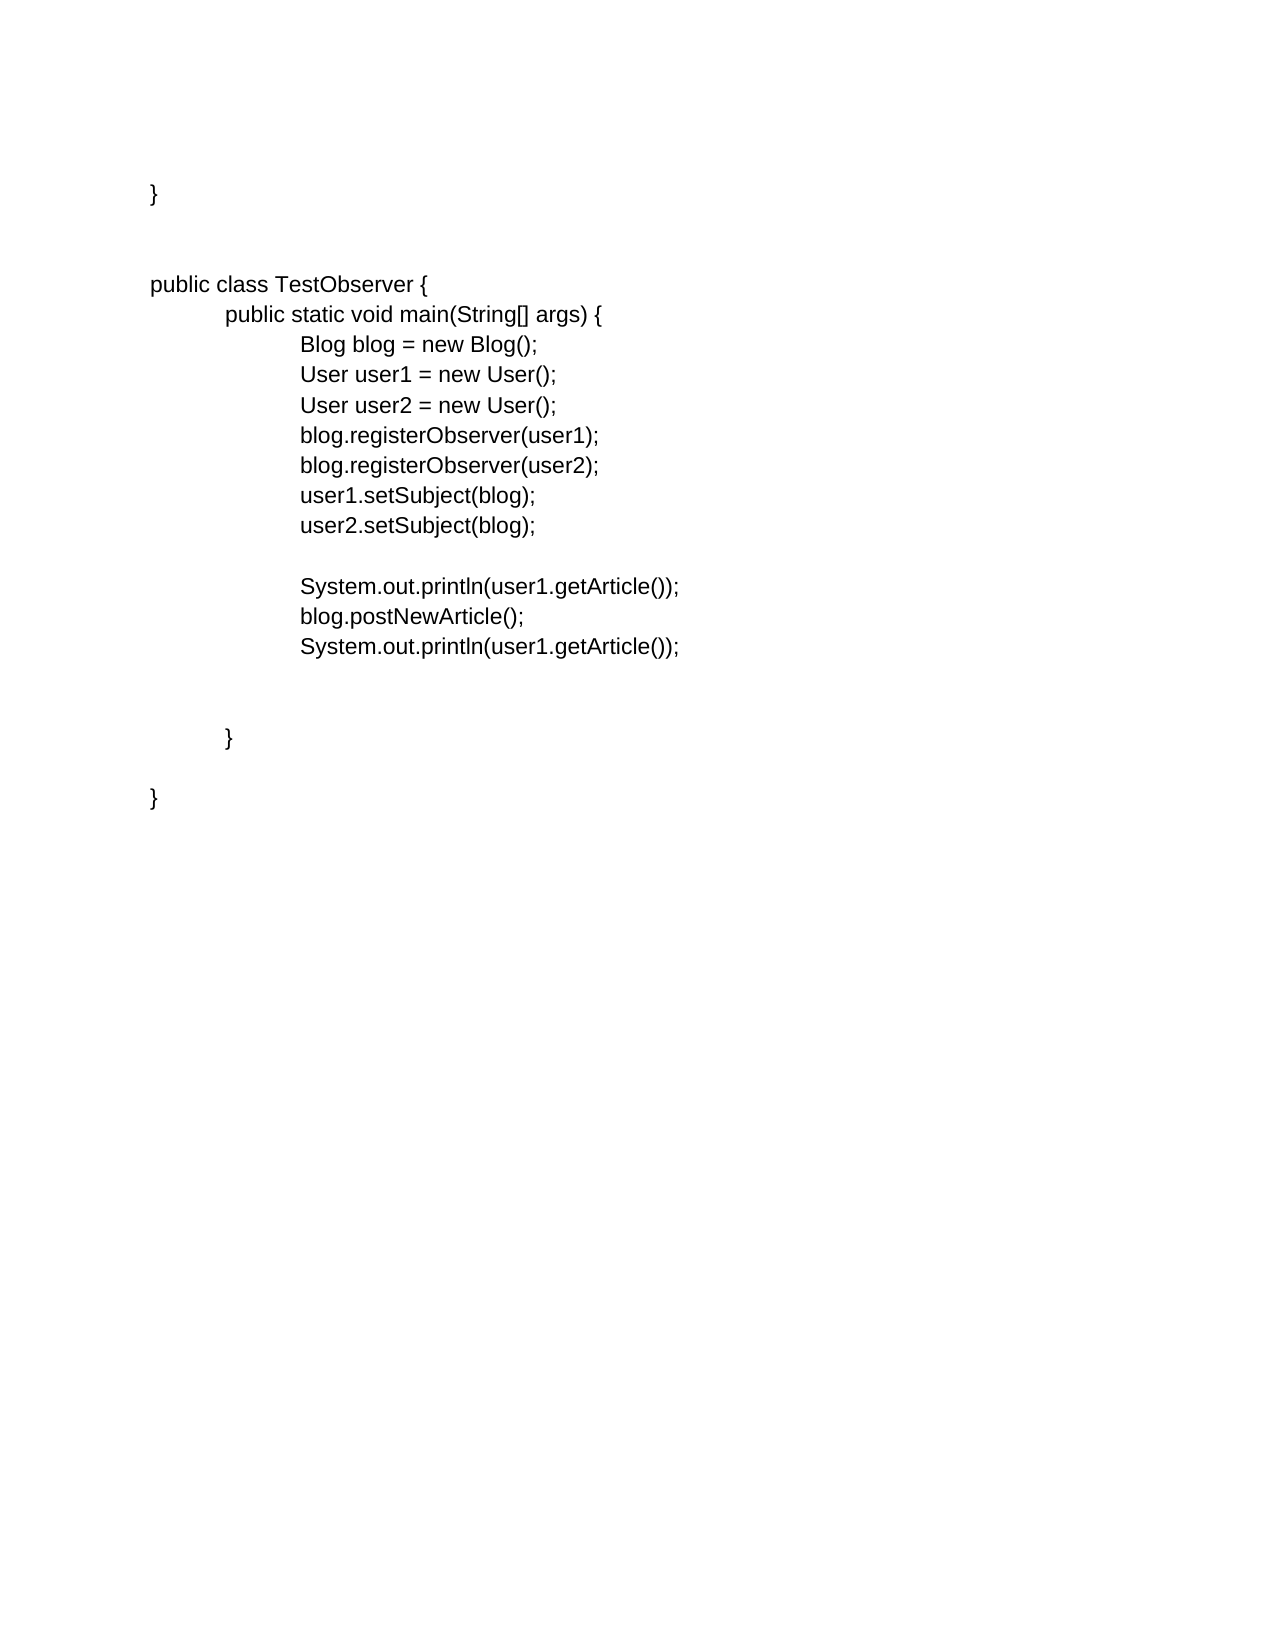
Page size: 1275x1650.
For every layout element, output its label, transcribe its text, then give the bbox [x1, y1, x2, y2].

text public class TestObserver { [150, 271, 1125, 297]
text public static void main(String[] args) { [150, 301, 1125, 327]
text Blog blog = new Blog(); [150, 331, 1125, 358]
text } [150, 784, 1125, 811]
text } [150, 180, 1125, 207]
text blog.registerObserver(user1); [150, 422, 1125, 448]
text blog.postNewArticle(); [150, 603, 1125, 629]
text blog.registerObserver(user2); [150, 452, 1125, 478]
text user2.setSubject(blog); [150, 512, 1125, 539]
text System.out.println(user1.getArticle()); [150, 633, 1125, 660]
text System.out.println(user1.getArticle()); [150, 573, 1125, 599]
text User user1 = new User(); [150, 361, 1125, 388]
text User user2 = new User(); [150, 392, 1125, 418]
text user1.setSubject(blog); [150, 482, 1125, 509]
text } [150, 724, 1125, 750]
